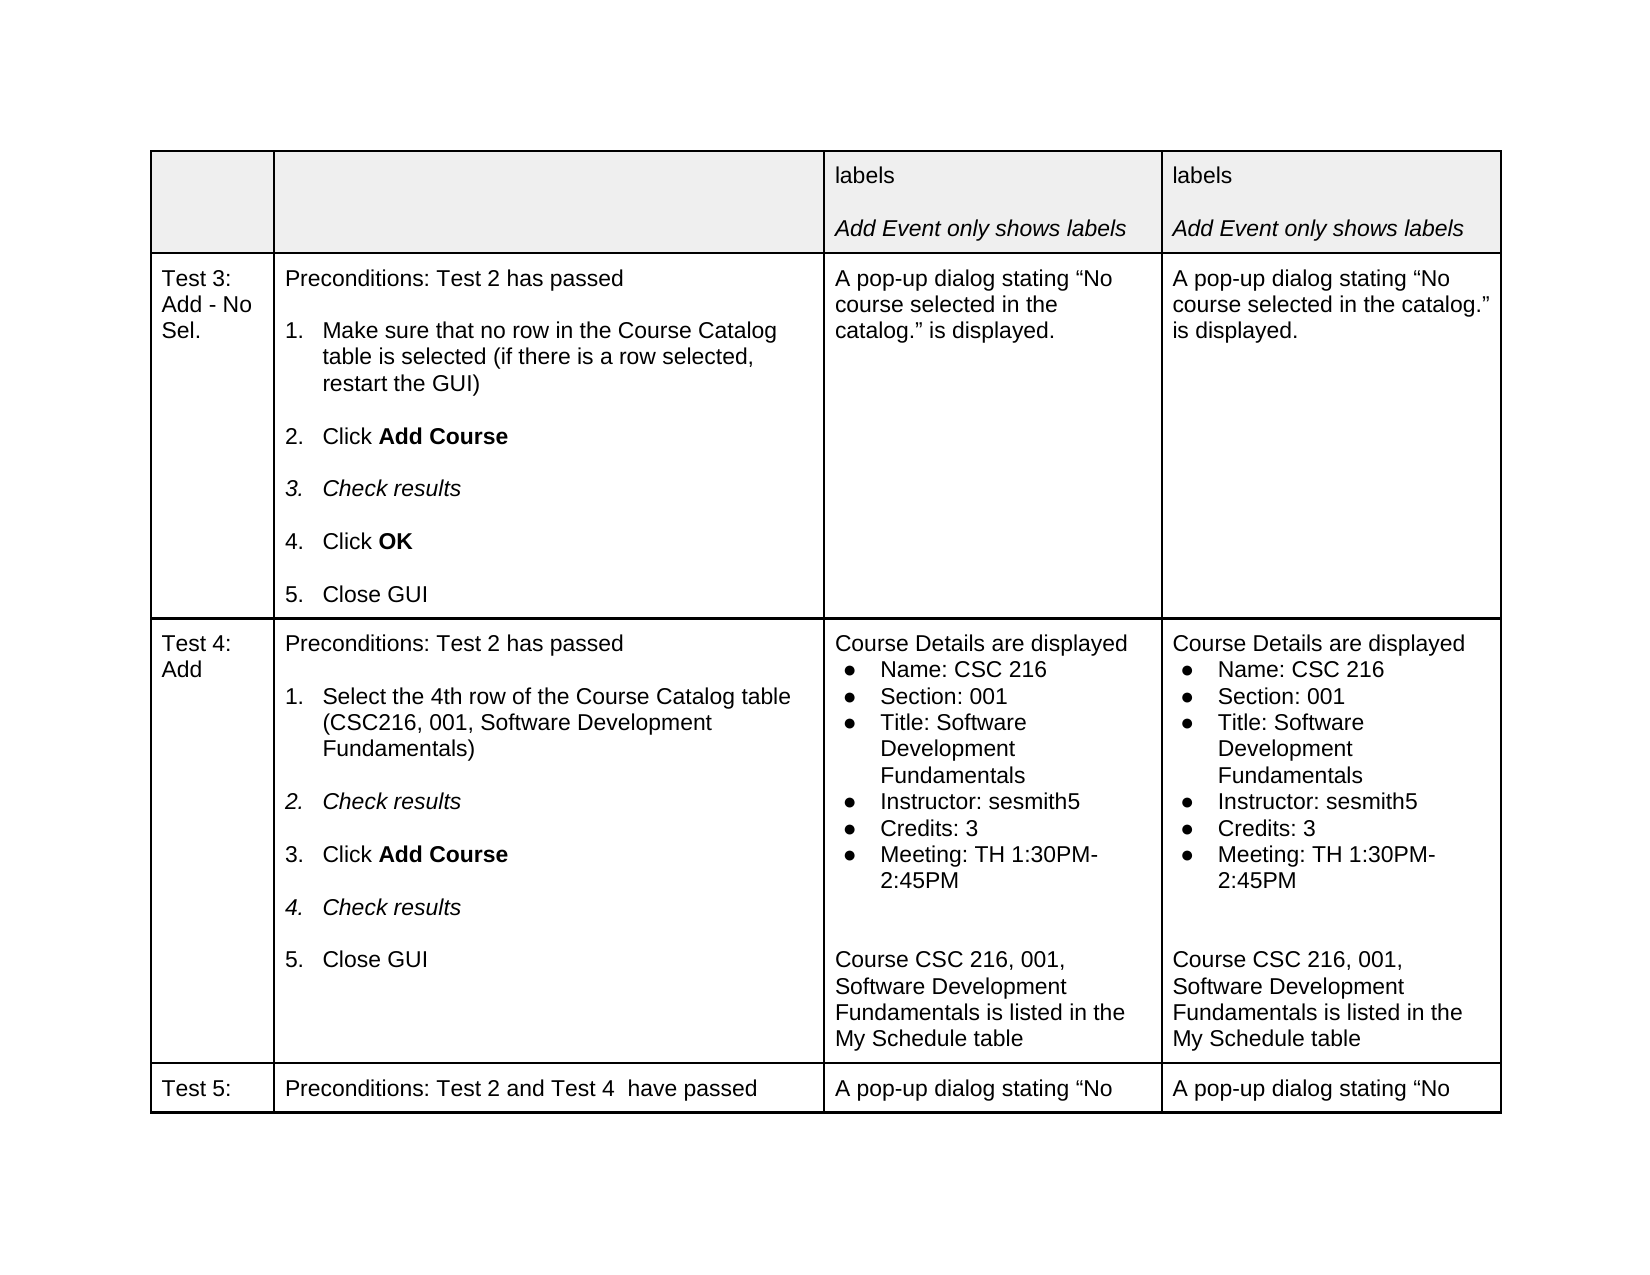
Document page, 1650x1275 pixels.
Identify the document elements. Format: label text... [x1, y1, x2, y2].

table_cell Course Details are displayed Name: CSC 216 Section: 001 Title: Software Development Fundamentals Instructor: sesmith5 Credits: 3 Meeting: TH 1:30PM-2:45PM Course CSC 216, 001, Software Development Fundamentals is listed in the My Schedule table [825, 620, 1161, 1062]
table_cell Preconditions: Test 2 has passed Select the 4th row of the Course Catalog table (CSC216, 001, Software Development Fundamentals) Check results Click Add Course Check results Close GUI [275, 620, 823, 1062]
table_cell Test 3: Add - No Sel. [152, 254, 273, 617]
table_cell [275, 152, 823, 252]
table_cell A pop-up dialog stating “No course selected in the catalog.” is displayed. [1163, 254, 1500, 617]
table_cell Preconditions: Test 2 has passed Make sure that no row in the Course Catalog table is selected (if there is a row selected, restart the GUI) Click Add Course Check results Click OK Close GUI [275, 254, 823, 617]
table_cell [152, 1064, 273, 1111]
table_cell Course Details are displayed Name: CSC 216 Section: 001 Title: Software Development Fundamentals Instructor: sesmith5 Credits: 3 Meeting: TH 1:30PM-2:45PM Course CSC 216, 001, Software Development Fundamentals is listed in the My Schedule table [1163, 620, 1500, 1062]
table_cell Test 4: Add [152, 620, 273, 1062]
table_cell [1163, 152, 1500, 252]
table_cell A pop-up dialog stating “No course selected in the catalog.” is displayed. [825, 254, 1161, 617]
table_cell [152, 152, 273, 252]
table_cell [275, 1064, 823, 1111]
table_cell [825, 1064, 1161, 1111]
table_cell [825, 152, 1161, 252]
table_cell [1163, 1064, 1500, 1111]
